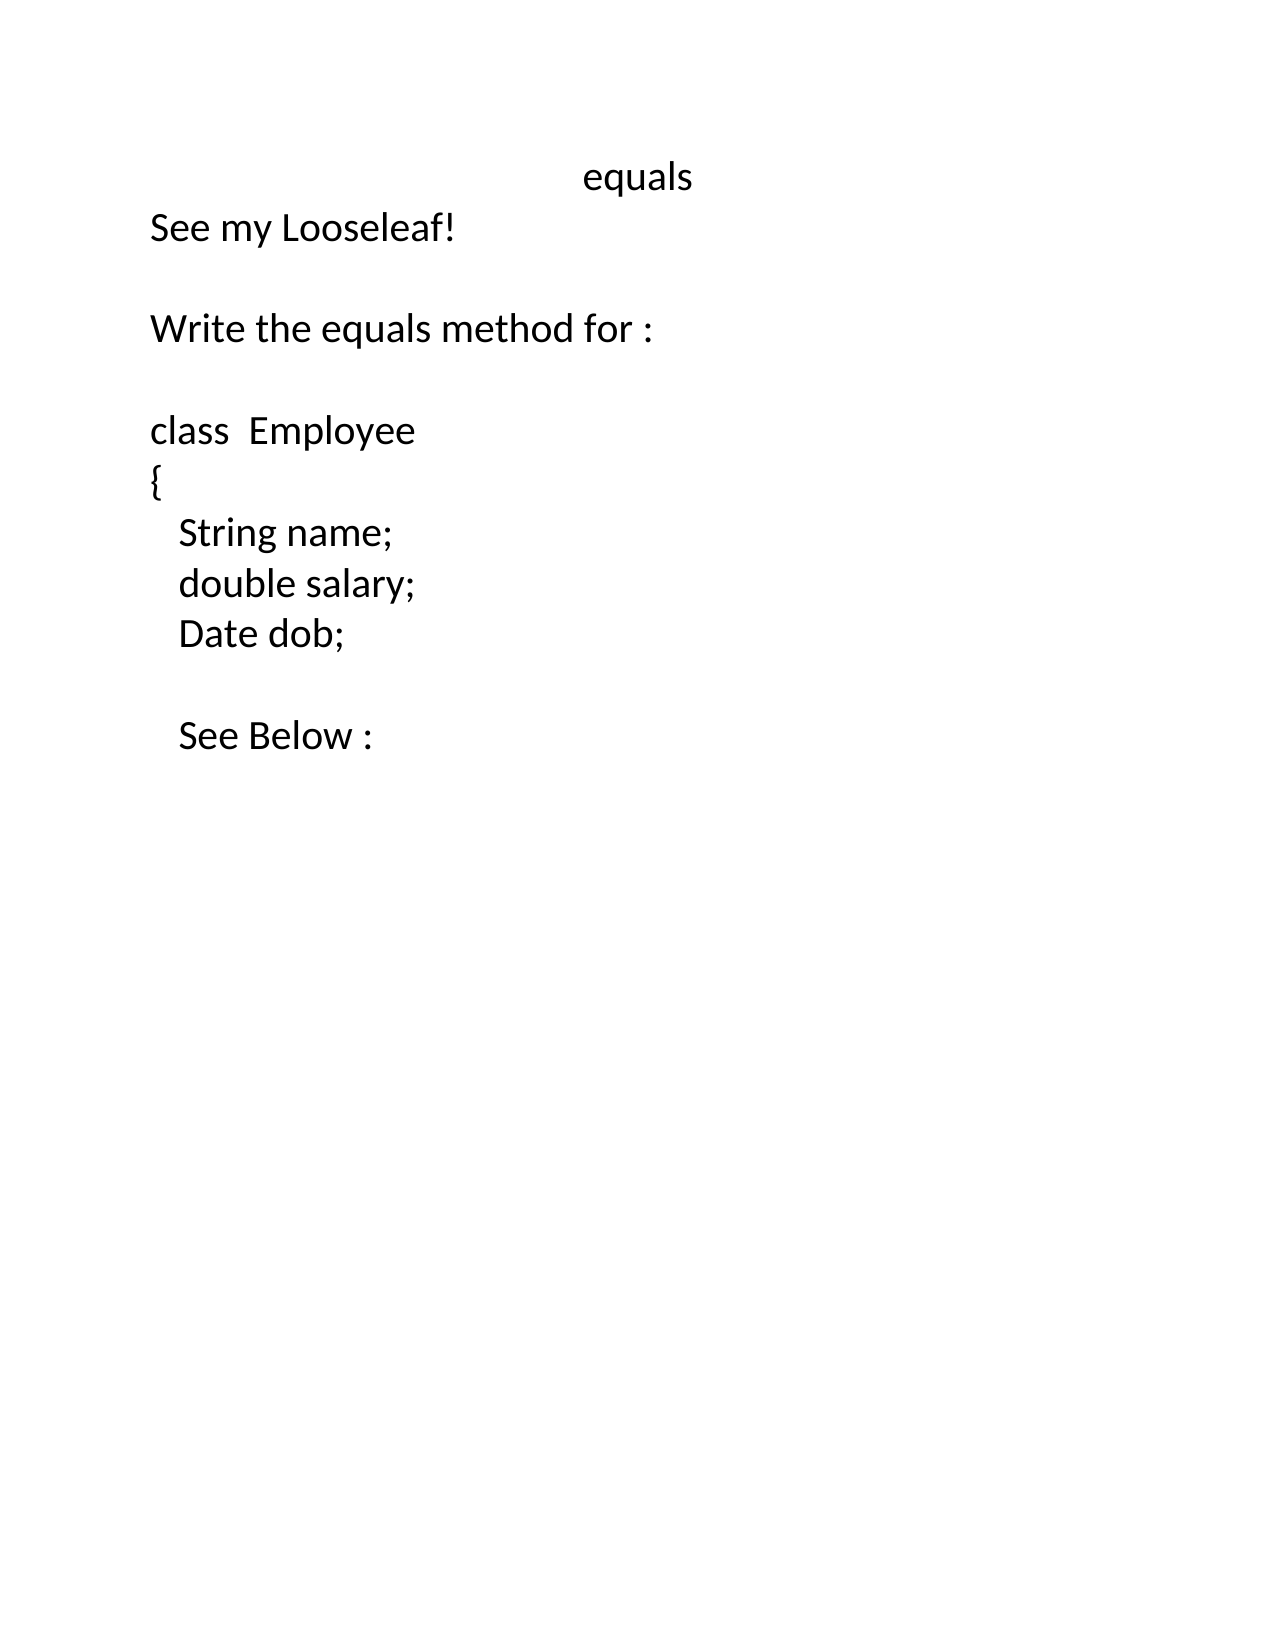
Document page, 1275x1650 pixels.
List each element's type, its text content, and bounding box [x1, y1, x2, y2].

text { [150, 455, 1125, 506]
text Date dob; [150, 607, 1125, 658]
text class Employee [150, 404, 1125, 455]
text Write the equals method for : [150, 302, 1125, 353]
text See my Looseleaf! [150, 201, 1125, 252]
text equals [150, 150, 1125, 201]
text double salary; [150, 557, 1125, 607]
text String name; [150, 506, 1125, 557]
text See Below : [150, 709, 1125, 760]
